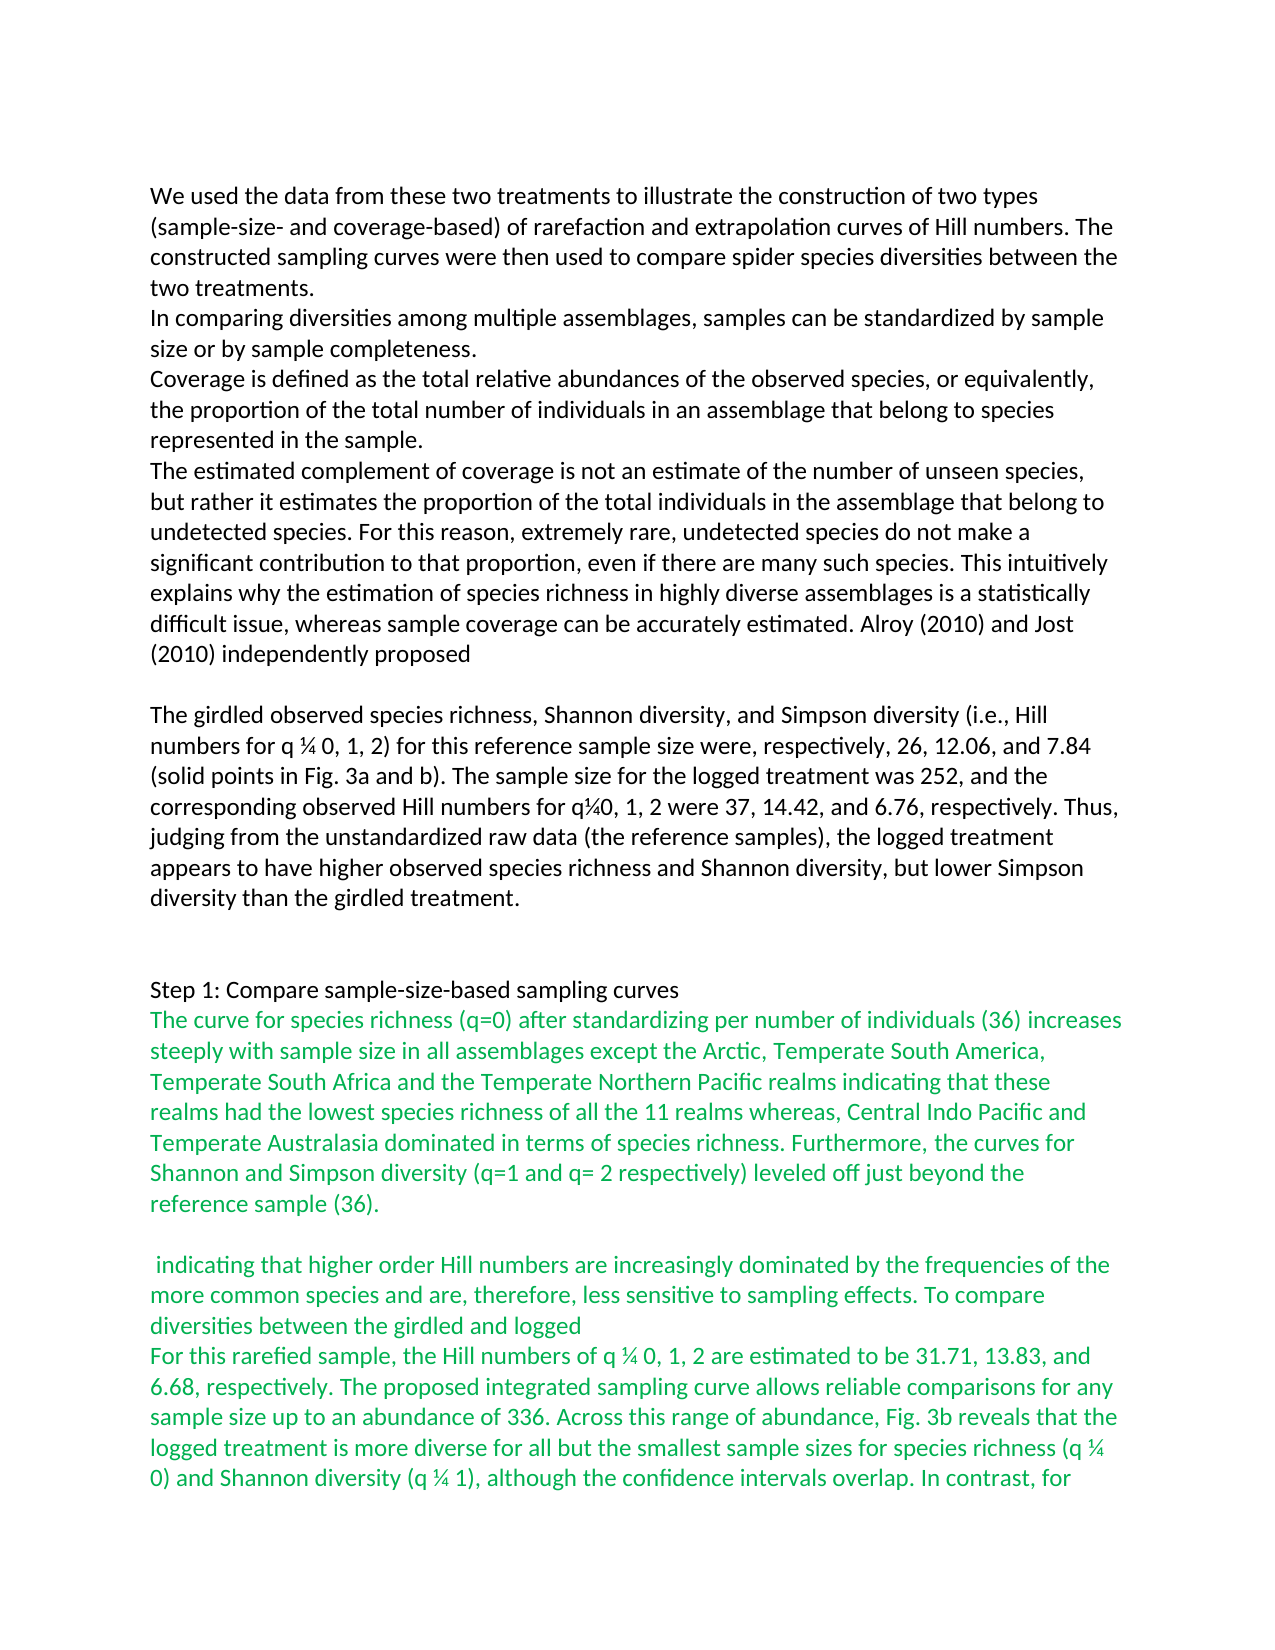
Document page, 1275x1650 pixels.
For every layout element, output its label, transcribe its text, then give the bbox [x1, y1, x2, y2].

text In comparing diversities among multiple assemblages, samples can be standardized by sample size or by sample completeness. [150, 303, 1125, 364]
text indicating that higher order Hill numbers are increasingly dominated by the frequencies of the more common species and are, therefore, less sensitive to sampling effects. To compare diversities between the girdled and logged [150, 1249, 1125, 1340]
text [150, 1340, 1125, 1493]
text The girdled observed species richness, Shannon diversity, and Simpson diversity (i.e., Hill numbers for q ¼ 0, 1, 2) for this reference sample size were, respectively, 26, 12.06, and 7.84 (solid points in Fig. 3a and b). The sample size for the logged treatment was 252, and the corresponding observed Hill numbers for q¼0, 1, 2 were 37, 14.42, and 6.76, respectively. Thus, judging from the unstandardized raw data (the reference samples), the logged treatment appears to have higher observed species richness and Shannon diversity, but lower Simpson diversity than the girdled treatment. [150, 699, 1125, 913]
text We used the data from these two treatments to illustrate the construction of two types (sample-size- and coverage-based) of rarefaction and extrapolation curves of Hill numbers. The constructed sampling curves were then used to compare spider species diversities between the two treatments. [150, 181, 1125, 303]
text The curve for species richness (q=0) after standardizing per number of individuals (36) increases steeply with sample size in all assemblages except the Arctic, Temperate South America, Temperate South Africa and the Temperate Northern Pacific realms indicating that these realms had the lowest species richness of all the 11 realms whereas, Central Indo Pacific and Temperate Australasia dominated in terms of species richness. Furthermore, the curves for Shannon and Simpson diversity (q=1 and q= 2 respectively) leveled off just beyond the reference sample (36). [150, 1004, 1125, 1218]
text The estimated complement of coverage is not an estimate of the number of unseen species, but rather it estimates the proportion of the total individuals in the assemblage that belong to undetected species. For this reason, extremely rare, undetected species do not make a significant contribution to that proportion, even if there are many such species. This intuitively explains why the estimation of species richness in highly diverse assemblages is a statistically difficult issue, whereas sample coverage can be accurately estimated. Alroy (2010) and Jost (2010) independently proposed [150, 455, 1125, 669]
text Step 1: Compare sample-size-based sampling curves [150, 974, 1125, 1004]
text Coverage is defined as the total relative abundances of the observed species, or equivalently, the proportion of the total number of individuals in an assemblage that belong to species represented in the sample. [150, 364, 1125, 455]
